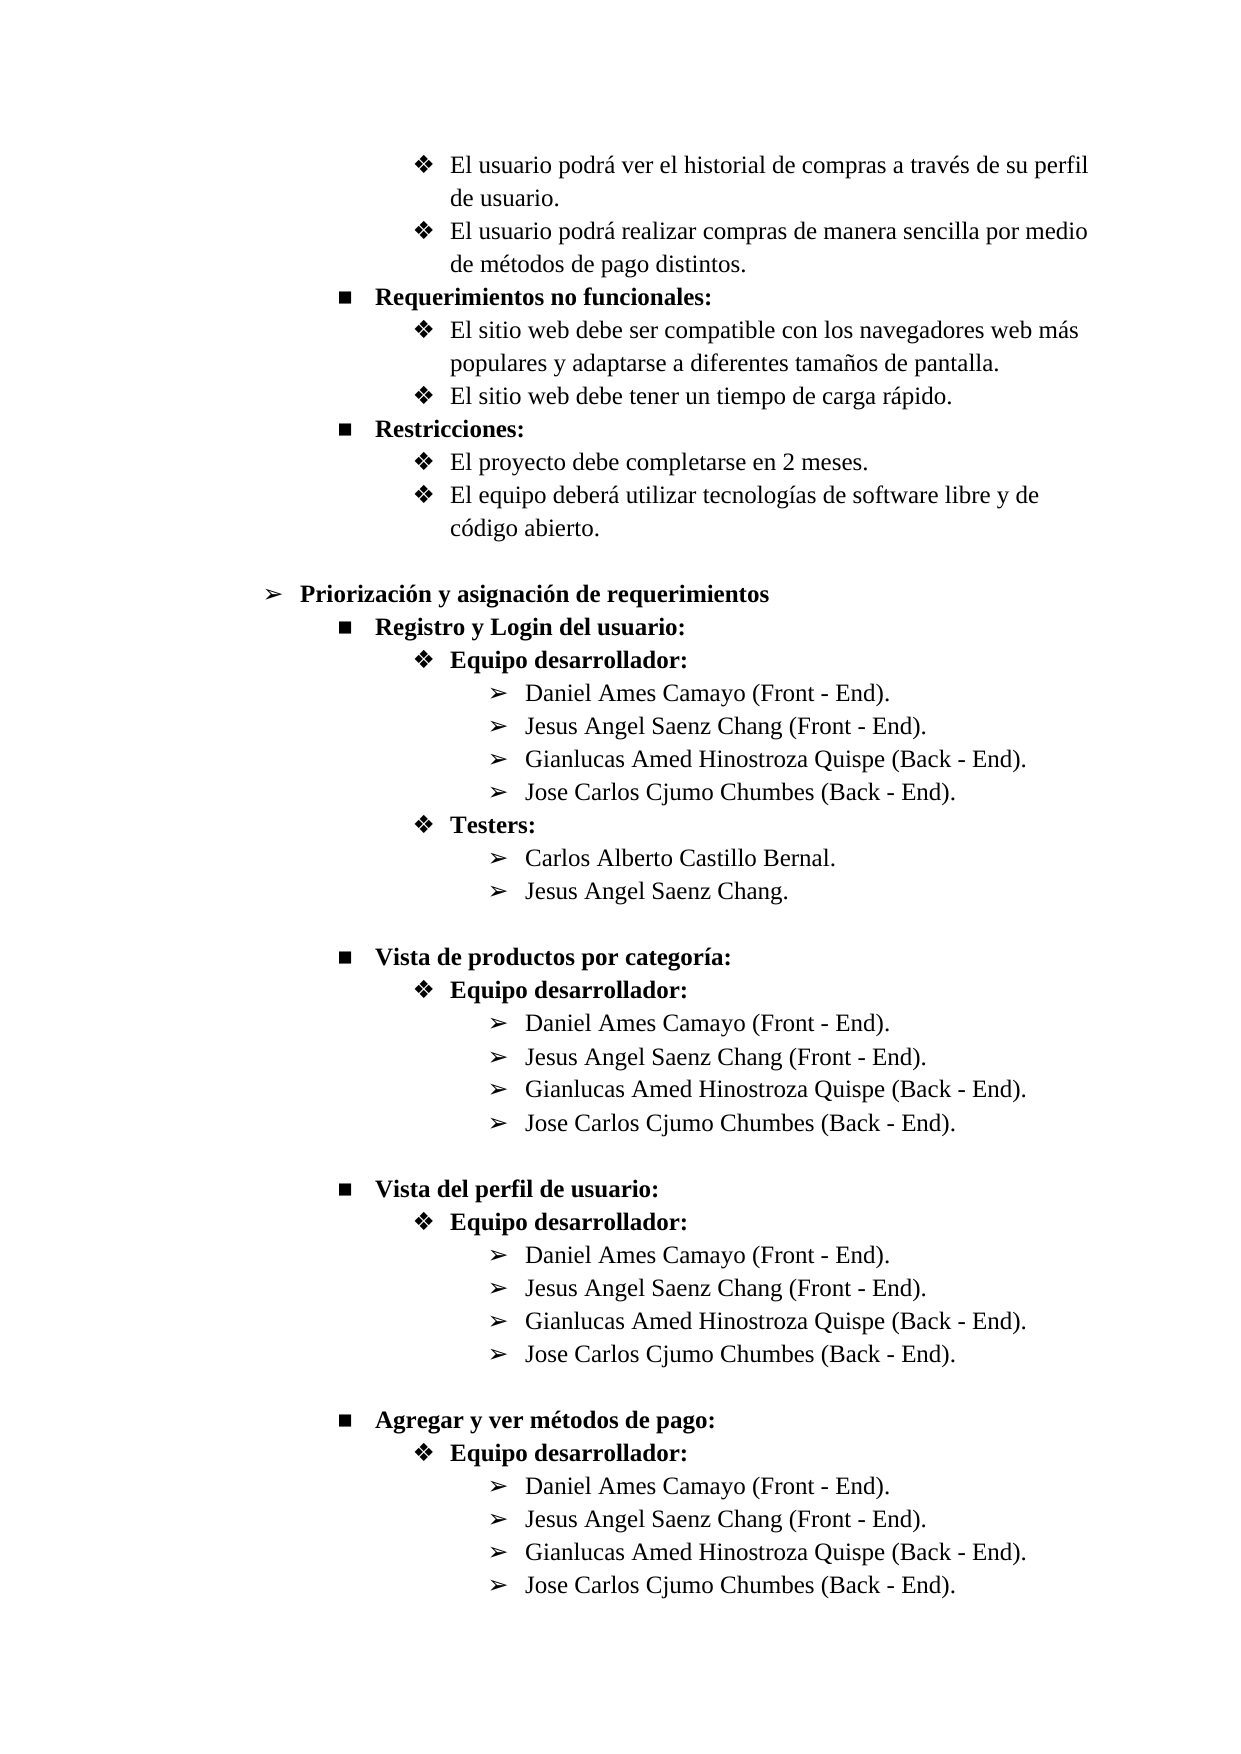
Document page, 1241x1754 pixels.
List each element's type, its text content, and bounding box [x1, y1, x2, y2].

list Jose Carlos Cjumo Chumbes (Back - End). [487, 1339, 1090, 1367]
list Vista del perfil de usuario: [337, 1174, 1090, 1202]
list Priorización y asignación de requerimientos [262, 579, 1090, 608]
list Jesus Angel Saenz Chang. [487, 876, 1090, 905]
list El sitio web debe tener un tiempo de carga rápido. [412, 381, 1090, 410]
list Jose Carlos Cjumo Chumbes (Back - End). [487, 1570, 1090, 1599]
list Daniel Ames Camayo (Front - End). [487, 1471, 1090, 1499]
list El proyecto debe completarse en 2 meses. [412, 447, 1090, 476]
list Equipo desarrollador: [412, 1438, 1090, 1467]
list Registro y Login del usuario: [337, 612, 1090, 641]
list Agregar y ver métodos de pago: [337, 1405, 1090, 1433]
list Equipo desarrollador: [412, 645, 1090, 674]
list Testers: [412, 810, 1090, 839]
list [487, 1537, 1090, 1566]
list Daniel Ames Camayo (Front - End). [487, 678, 1090, 707]
list Gianlucas Amed Hinostroza Quispe (Back - End). [487, 1074, 1090, 1103]
list Jesus Angel Saenz Chang (Front - End). [487, 711, 1090, 740]
list Restricciones: [337, 414, 1090, 443]
list Jose Carlos Cjumo Chumbes (Back - End). [487, 777, 1090, 806]
list Vista de productos por categoría: [337, 942, 1090, 971]
list Gianlucas Amed Hinostroza Quispe (Back - End). [487, 744, 1090, 773]
list Equipo desarrollador: [412, 976, 1090, 1004]
list Jesus Angel Saenz Chang (Front - End). [487, 1504, 1090, 1533]
list Equipo desarrollador: [412, 1207, 1090, 1235]
list Jesus Angel Saenz Chang (Front - End). [487, 1273, 1090, 1301]
list Daniel Ames Camayo (Front - End). [487, 1008, 1090, 1037]
list Gianlucas Amed Hinostroza Quispe (Back - End). [487, 1306, 1090, 1334]
list El usuario podrá ver el historial de compras a través de su perfil de usuario. [412, 150, 1090, 212]
list El sitio web debe ser compatible con los navegadores web más populares y adaptarse a diferentes tamaños de pantalla. [412, 315, 1090, 377]
list Jose Carlos Cjumo Chumbes (Back - End). [487, 1108, 1090, 1136]
list El equipo deberá utilizar tecnologías de software libre y de código abierto. [412, 480, 1090, 542]
list Requerimientos no funcionales: [337, 282, 1090, 311]
list El usuario podrá realizar compras de manera sencilla por medio de métodos de pago distintos. [412, 216, 1090, 278]
list Jesus Angel Saenz Chang (Front - End). [487, 1042, 1090, 1070]
list Carlos Alberto Castillo Bernal. [487, 843, 1090, 872]
list Daniel Ames Camayo (Front - End). [487, 1240, 1090, 1268]
